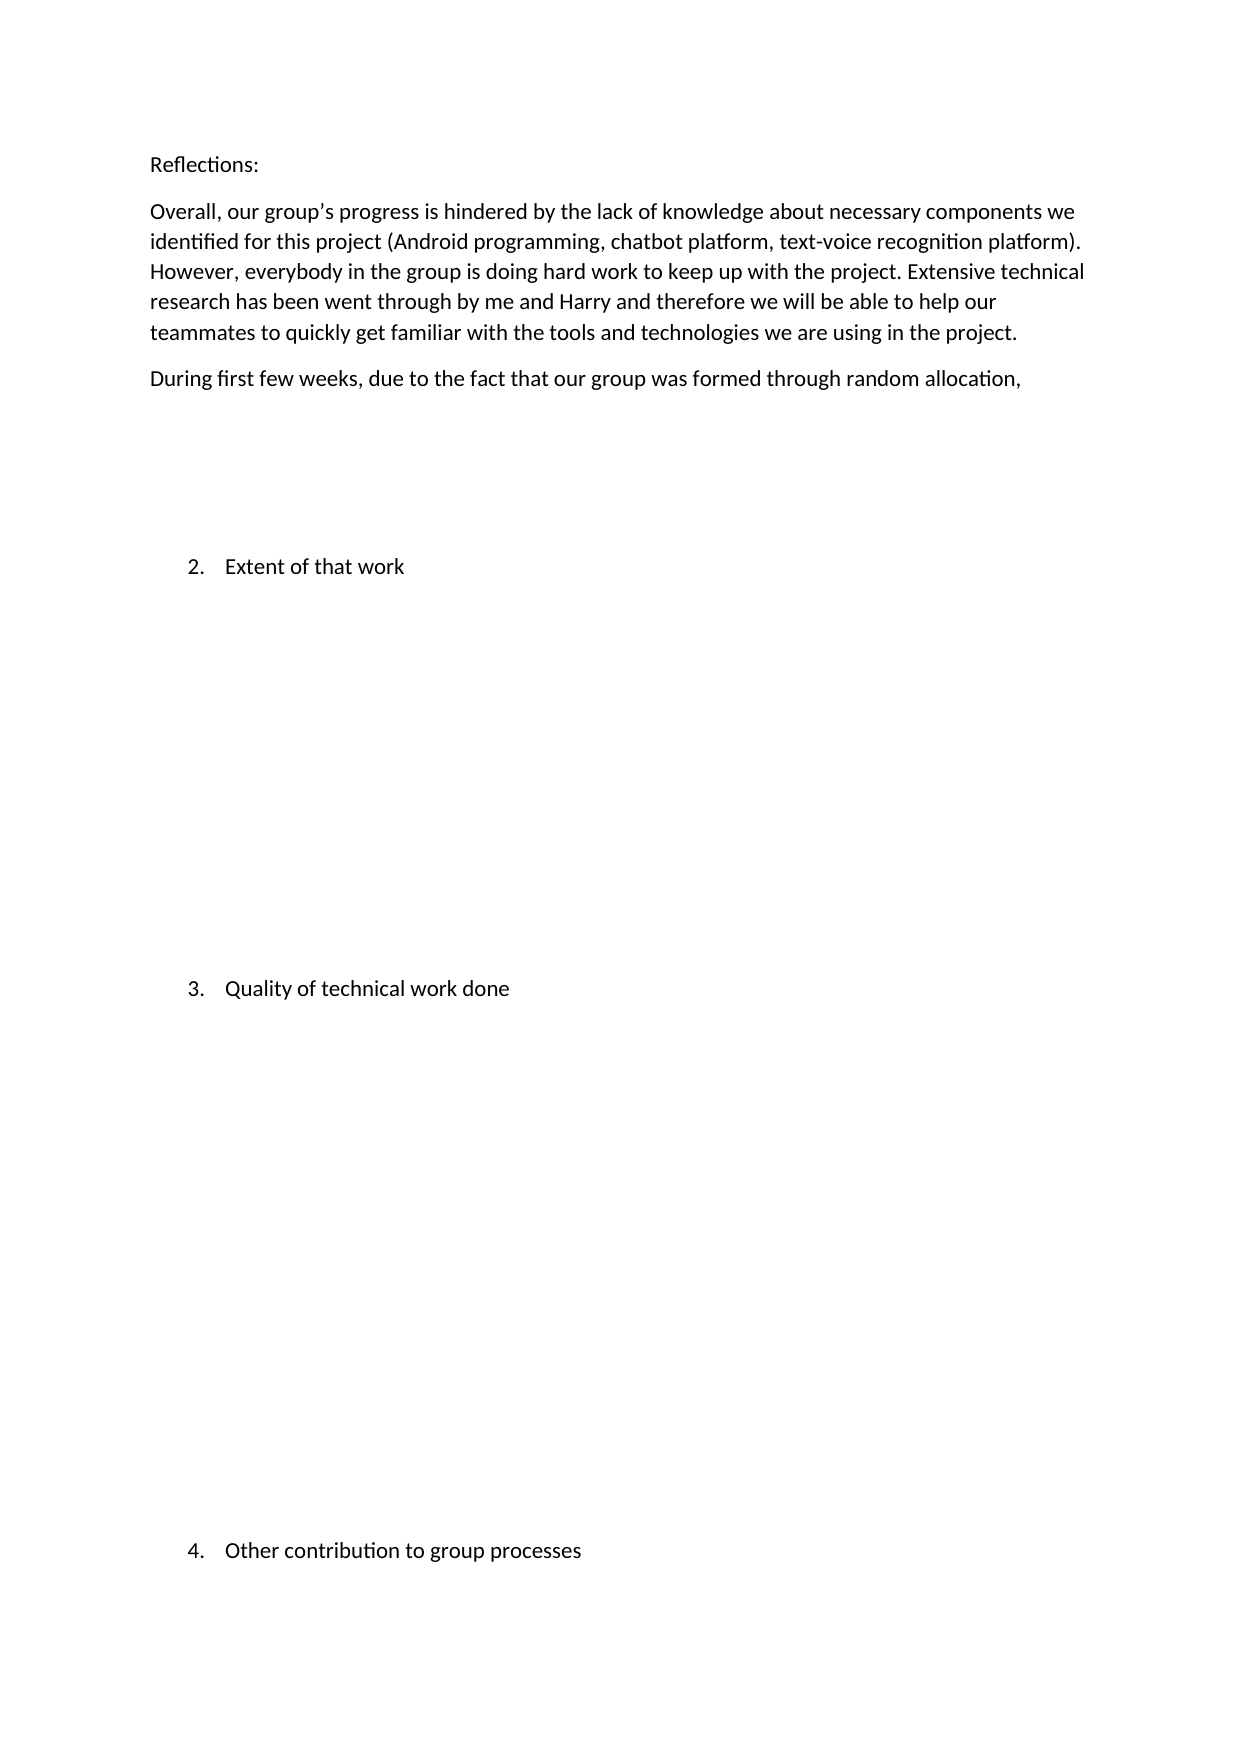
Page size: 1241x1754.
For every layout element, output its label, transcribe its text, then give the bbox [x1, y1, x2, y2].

text Overall, our group’s progress is hindered by the lack of knowledge about necessary components we identified for this project (Android programming, chatbot platform, text-voice recognition platform). However, everybody in the group is doing hard work to keep up with the project. Extensive technical research has been went through by me and Harry and therefore we will be able to help our teammates to quickly get familiar with the tools and technologies we are using in the project. [150, 197, 1090, 346]
text Reflections: [150, 150, 1090, 178]
list Extent of that work [187, 552, 1090, 580]
text During first few weeks, due to the fact that our group was formed through random allocation, [150, 364, 1090, 393]
list Quality of technical work done [187, 974, 1090, 1002]
list Other contribution to group processes [187, 1536, 1090, 1564]
